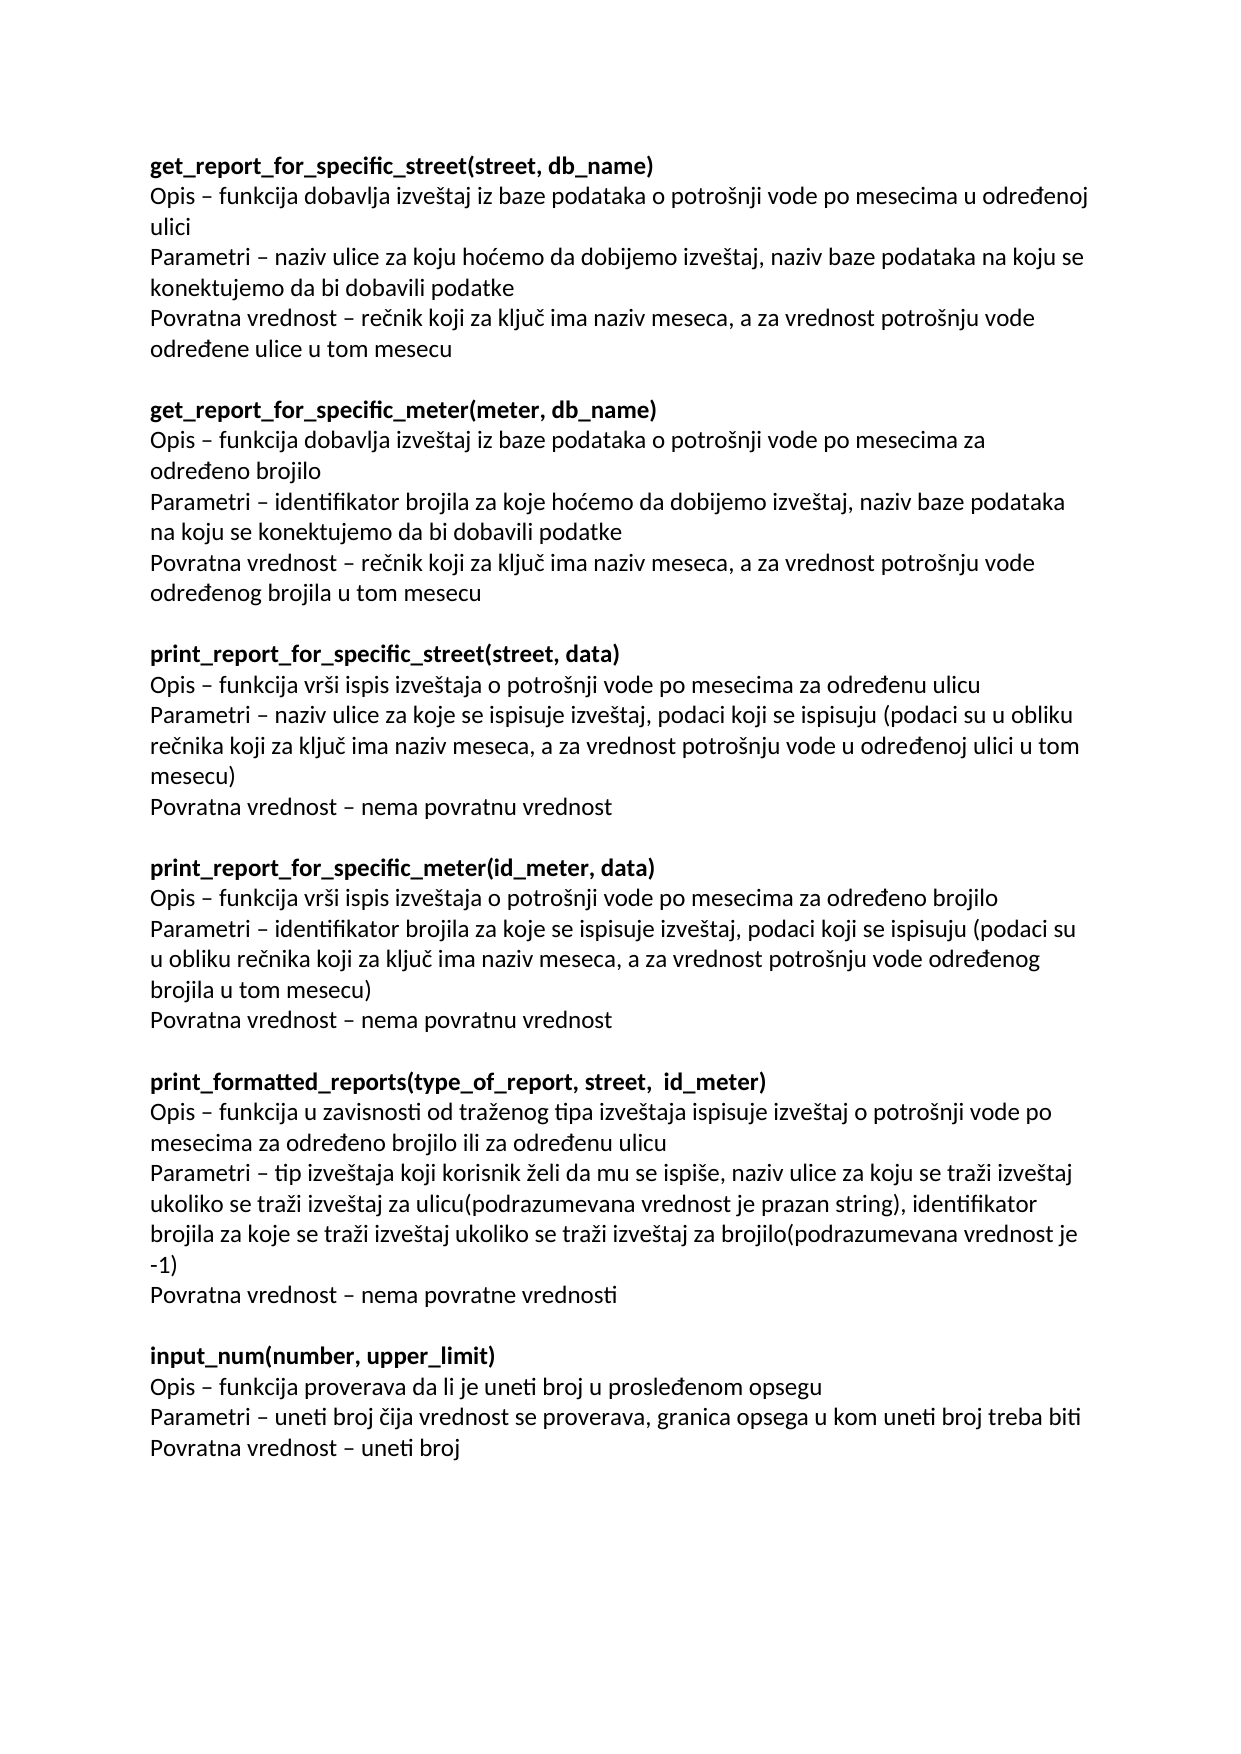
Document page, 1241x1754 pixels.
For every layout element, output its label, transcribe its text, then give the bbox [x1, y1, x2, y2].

text Povratna vrednost – rečnik koji za ključ ima naziv meseca, a za vrednost potrošnju vode određenog brojila u tom mesecu [150, 547, 1090, 608]
text Parametri – identifikator brojila za koje hoćemo da dobijemo izveštaj, naziv baze podataka na koju se konektujemo da bi dobavili podatke [150, 486, 1090, 547]
text Opis – funkcija vrši ispis izveštaja o potrošnji vode po mesecima za određenu ulicu [150, 669, 1090, 699]
text Parametri – identifikator brojila za koje se ispisuje izveštaj, podaci koji se ispisuju (podaci su u obliku rečnika koji za ključ ima naziv meseca, a za vrednost potrošnju vode određenog brojila u tom mesecu) [150, 913, 1090, 1004]
text Parametri – naziv ulice za koje se ispisuje izveštaj, podaci koji se ispisuju (podaci su u obliku rečnika koji za ključ ima naziv meseca, a za vrednost potrošnju vode u određenoj ulici u tom mesecu) [150, 699, 1090, 791]
text Parametri – tip izveštaja koji korisnik želi da mu se ispiše, naziv ulice za koju se traži izveštaj ukoliko se traži izveštaj za ulicu(podrazumevana vrednost je prazan string), identifikator brojila za koje se traži izveštaj ukoliko se traži izveštaj za brojilo(podrazumevana vrednost je -1) [150, 1157, 1090, 1279]
text Povratna vrednost – nema povratnu vrednost [150, 791, 1090, 821]
text Povratna vrednost – rečnik koji za ključ ima naziv meseca, a za vrednost potrošnju vode određene ulice u tom mesecu [150, 303, 1090, 364]
text print_report_for_specific_street(street, data) [150, 638, 1090, 669]
text Povratna vrednost – uneti broj [150, 1432, 1090, 1462]
text Povratna vrednost – nema povratne vrednosti [150, 1279, 1090, 1310]
text Parametri – uneti broj čija vrednost se proverava, granica opsega u kom uneti broj treba biti [150, 1401, 1090, 1432]
text Opis – funkcija dobavlja izveštaj iz baze podataka o potrošnji vode po mesecima u određenoj ulici [150, 181, 1090, 242]
text get_report_for_specific_street(street, db_name) [150, 150, 1090, 181]
text Opis – funkcija proverava da li je uneti broj u prosleđenom opsegu [150, 1371, 1090, 1401]
text print_formatted_reports(type_of_report, street, id_meter) [150, 1066, 1090, 1096]
text Parametri – naziv ulice za koju hoćemo da dobijemo izveštaj, naziv baze podataka na koju se konektujemo da bi dobavili podatke [150, 242, 1090, 303]
text get_report_for_specific_meter(meter, db_name) [150, 394, 1090, 425]
text input_num(number, upper_limit) [150, 1340, 1090, 1371]
text print_report_for_specific_meter(id_meter, data) [150, 852, 1090, 882]
text Povratna vrednost – nema povratnu vrednost [150, 1004, 1090, 1035]
text Opis – funkcija dobavlja izveštaj iz baze podataka o potrošnji vode po mesecima za određeno brojilo [150, 425, 1090, 486]
text Opis – funkcija vrši ispis izveštaja o potrošnji vode po mesecima za određeno brojilo [150, 882, 1090, 913]
text Opis – funkcija u zavisnosti od traženog tipa izveštaja ispisuje izveštaj o potrošnji vode po mesecima za određeno brojilo ili za određenu ulicu [150, 1096, 1090, 1157]
